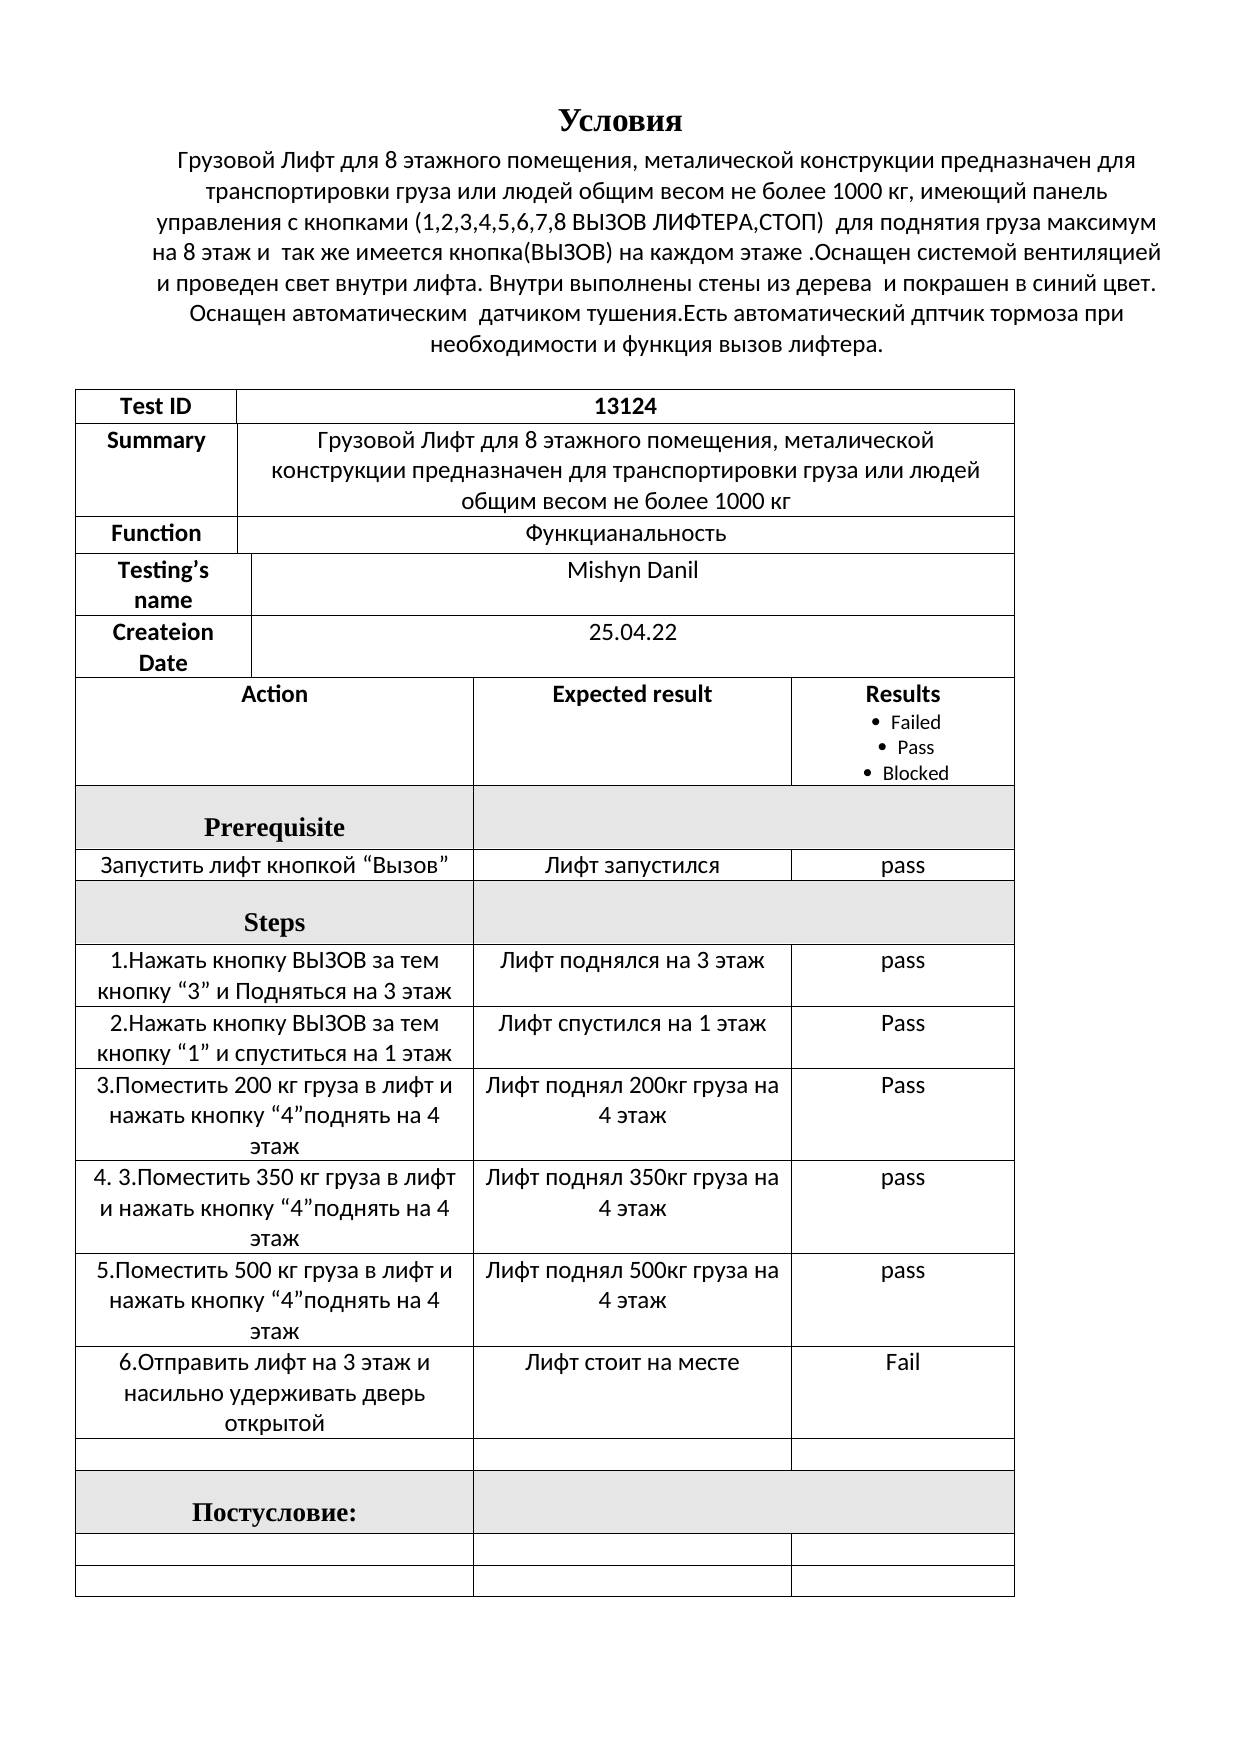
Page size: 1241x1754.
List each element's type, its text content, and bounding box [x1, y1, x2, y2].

table_cell [792, 1566, 1014, 1596]
table_cell [76, 1534, 473, 1565]
table_cell pass [792, 1254, 1014, 1346]
table_cell Лифт поднял 200кг груза на 4 этаж [474, 1069, 791, 1160]
table_cell Mishyn Danil [252, 554, 1014, 615]
table_cell Лифт спустился на 1 этаж [474, 1007, 791, 1068]
table_cell 5.Поместить 500 кг груза в лифт и нажать кнопку “4”поднять на 4 этаж [76, 1254, 473, 1346]
table_cell Testing’s name [76, 554, 251, 615]
table_cell 1.Нажать кнопку ВЫЗОВ за тем кнопку “3” и Подняться на 3 этаж [76, 945, 473, 1006]
table_cell Лифт поднял 350кг груза на 4 этаж [474, 1161, 791, 1253]
table_cell Function [76, 517, 237, 553]
table_cell [76, 1566, 473, 1596]
table_cell Грузовой Лифт для 8 этажного помещения, металической конструкции предназначен для транспортировки груза или людей общим весом не более 1000 кг [238, 424, 1014, 516]
table_header Test ID [76, 390, 236, 423]
table_header 13124 [237, 390, 1014, 423]
table_cell 3.Поместить 200 кг груза в лифт и нажать кнопку “4”поднять на 4 этаж [76, 1069, 473, 1160]
table_cell Лифт запустился [474, 850, 791, 880]
table_cell 25.04.22 [252, 616, 1014, 677]
table_cell [474, 1566, 791, 1596]
table_cell Лифт стоит на месте [474, 1347, 791, 1438]
table_cell pass [792, 850, 1014, 880]
table_cell 2.Нажать кнопку ВЫЗОВ за тем кнопку “1” и спуститься на 1 этаж [76, 1007, 473, 1068]
table_cell [474, 1439, 791, 1470]
table_cell Pass [792, 1007, 1014, 1068]
table_cell [474, 1471, 1014, 1533]
table_cell Prerequisite [76, 786, 473, 848]
table_cell Запустить лифт кнопкой “Вызов” [76, 850, 473, 880]
table_cell Steps [76, 881, 473, 943]
table_cell Summary [76, 424, 237, 516]
table_cell 6.Отправить лифт на 3 этаж и насильно удерживать дверь открытой [76, 1347, 473, 1438]
table_cell Createion Date [76, 616, 251, 677]
table_cell Results Failed Pass Blocked [792, 678, 1014, 785]
table_cell Лифт поднял 500кг груза на 4 этаж [474, 1254, 791, 1346]
table_cell Fail [792, 1347, 1014, 1438]
table_cell [474, 786, 1014, 848]
table_cell [792, 1534, 1014, 1565]
subtitle Условия [75, 100, 1165, 138]
table_cell Pass [792, 1069, 1014, 1160]
table_cell Expected result [474, 678, 791, 785]
table_cell 4. 3.Поместить 350 кг груза в лифт и нажать кнопку “4”поднять на 4 этаж [76, 1161, 473, 1253]
table_cell pass [792, 1161, 1014, 1253]
text Грузовой Лифт для 8 этажного помещения, металической конструкции предназначен для транспортировки груза или людей общим весом не более 1000 кг, имеющий панель управления с кнопками (1,2,3,4,5,6,7,8 ВЫЗОВ ЛИФТЕРА,СТОП) для поднятия груза максимум на 8 этаж и так же имеется кнопка(ВЫЗОВ) на каждом этаже .Оснащен системой вентиляцией и проведен свет внутри лифта. Внутри выполнены стены из дерева и покрашен в синий цвет. Оснащен автоматическим датчиком тушения.Есть автоматический дптчик тормоза при необходимости и функция вызов лифтера. [149, 144, 1165, 358]
table_cell pass [792, 945, 1014, 1006]
table_cell [474, 1534, 791, 1565]
table_cell Лифт поднялся на 3 этаж [474, 945, 791, 1006]
table_cell Action [76, 678, 473, 785]
table_cell Функцианальность [238, 517, 1014, 553]
table_cell Постусловие: [76, 1471, 473, 1533]
table_cell [792, 1439, 1014, 1470]
table_cell [474, 881, 1014, 943]
table_cell [76, 1439, 473, 1470]
